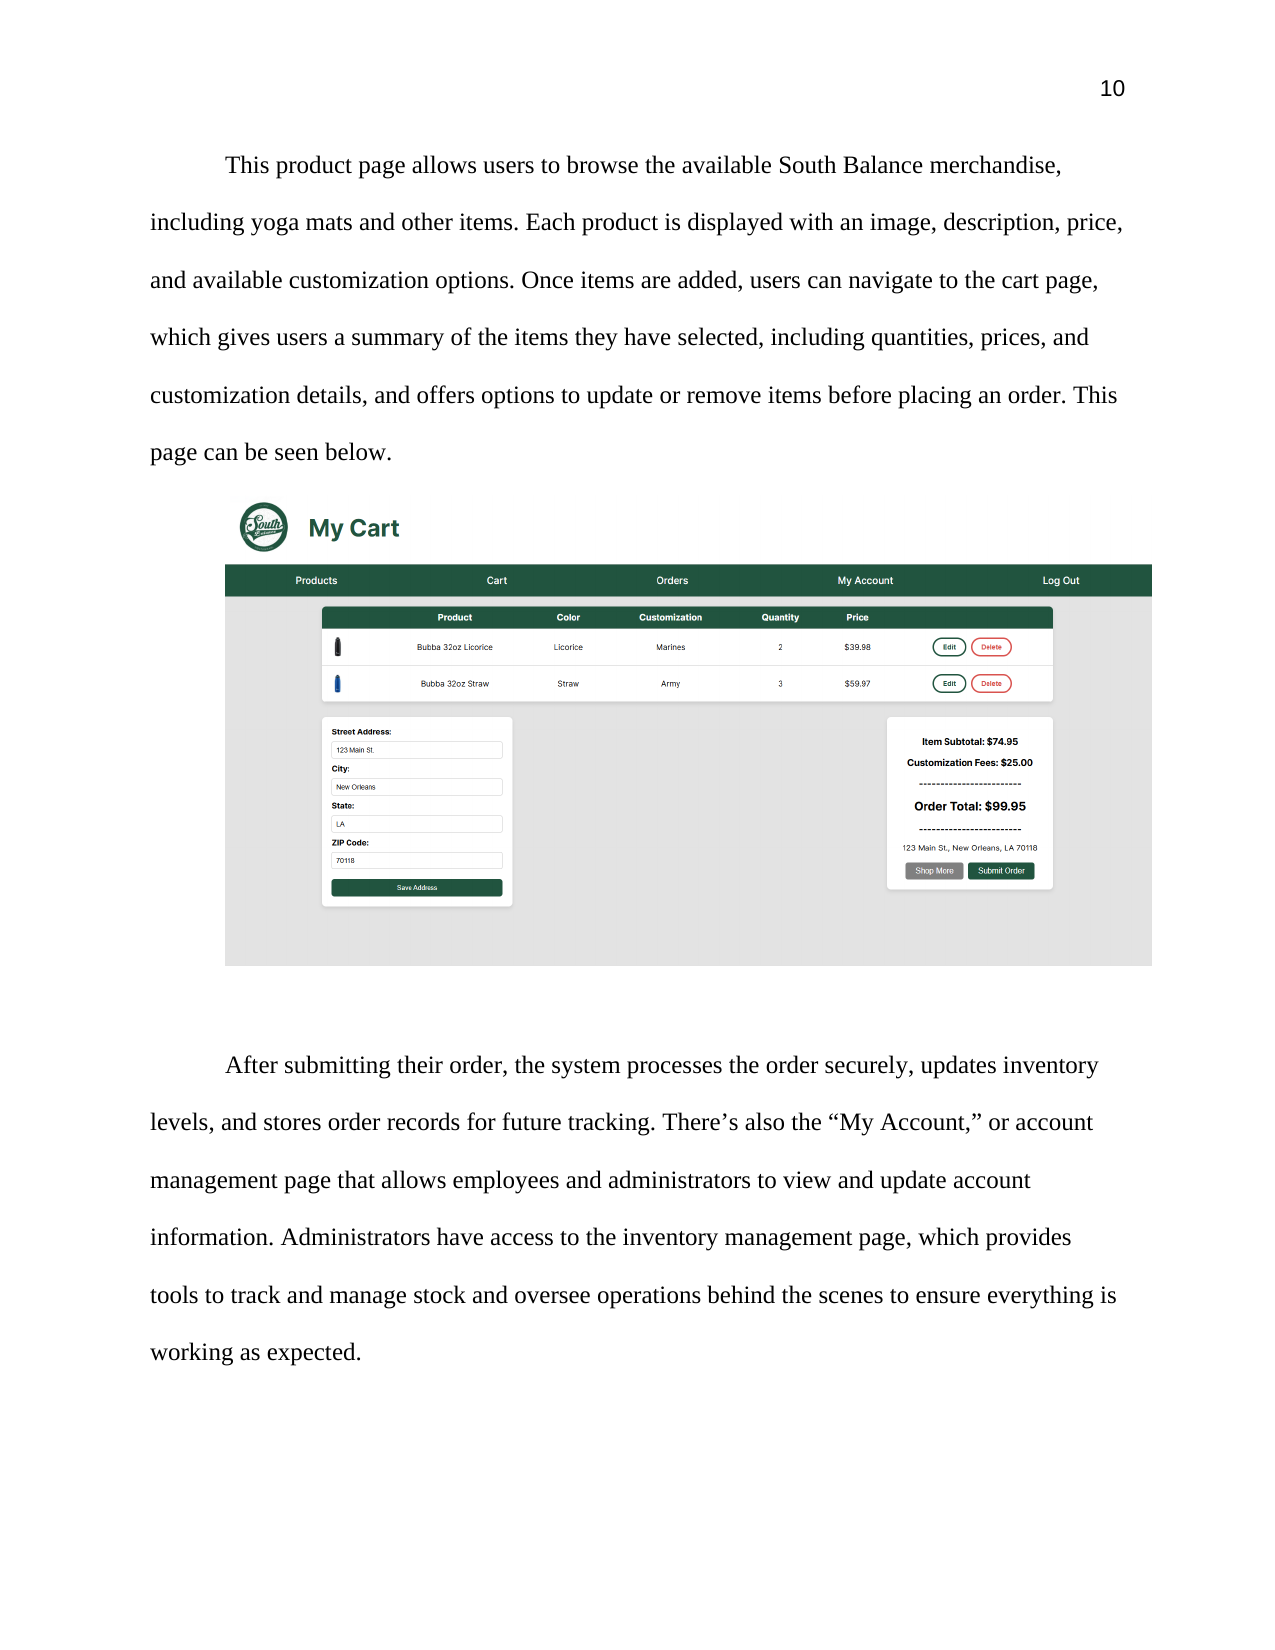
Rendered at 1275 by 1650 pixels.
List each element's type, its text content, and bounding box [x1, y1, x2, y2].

text This product page allows users to browse the available South Balance merchandise, including yoga mats and other items. Each product is displayed with an image, description, price, and available customization options. Once items are added, users can navigate to the cart page, which gives users a summary of the items they have selected, including quantities, prices, and customization details, and offers options to update or remove items before placing an order. This page can be seen below. [150, 150, 1125, 466]
picture [225, 495, 1152, 966]
text After submitting their order, the system processes the order securely, updates inventory levels, and stores order records for future tracking. There’s also the “My Account,” or account management page that allows employees and administrators to view and update account information. Administrators have access to the inventory management page, which provides tools to track and manage stock and oversee operations behind the scenes to ensure everything is working as expected. [150, 1050, 1125, 1366]
